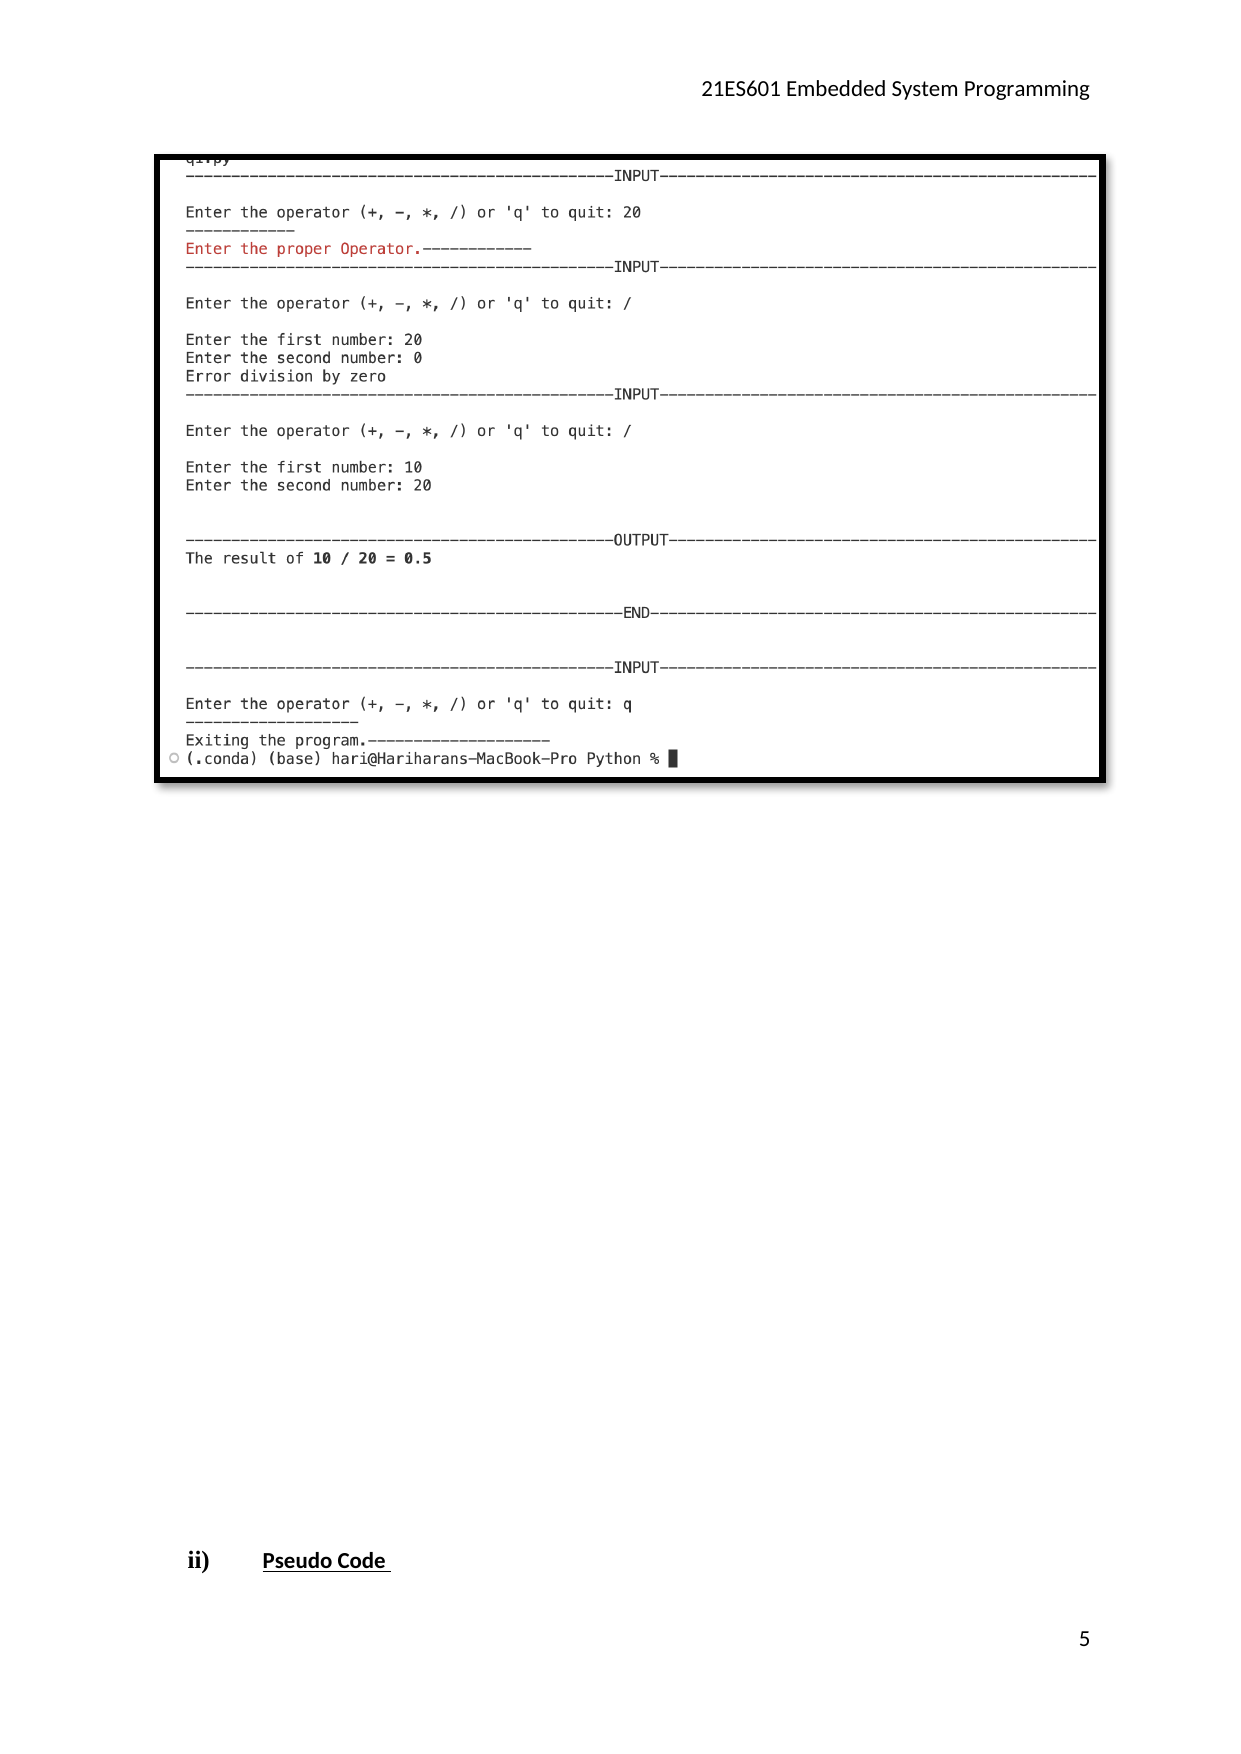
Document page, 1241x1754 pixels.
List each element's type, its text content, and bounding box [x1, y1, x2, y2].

picture [160, 160, 1099, 777]
list Pseudo Code [187, 1546, 1090, 1574]
